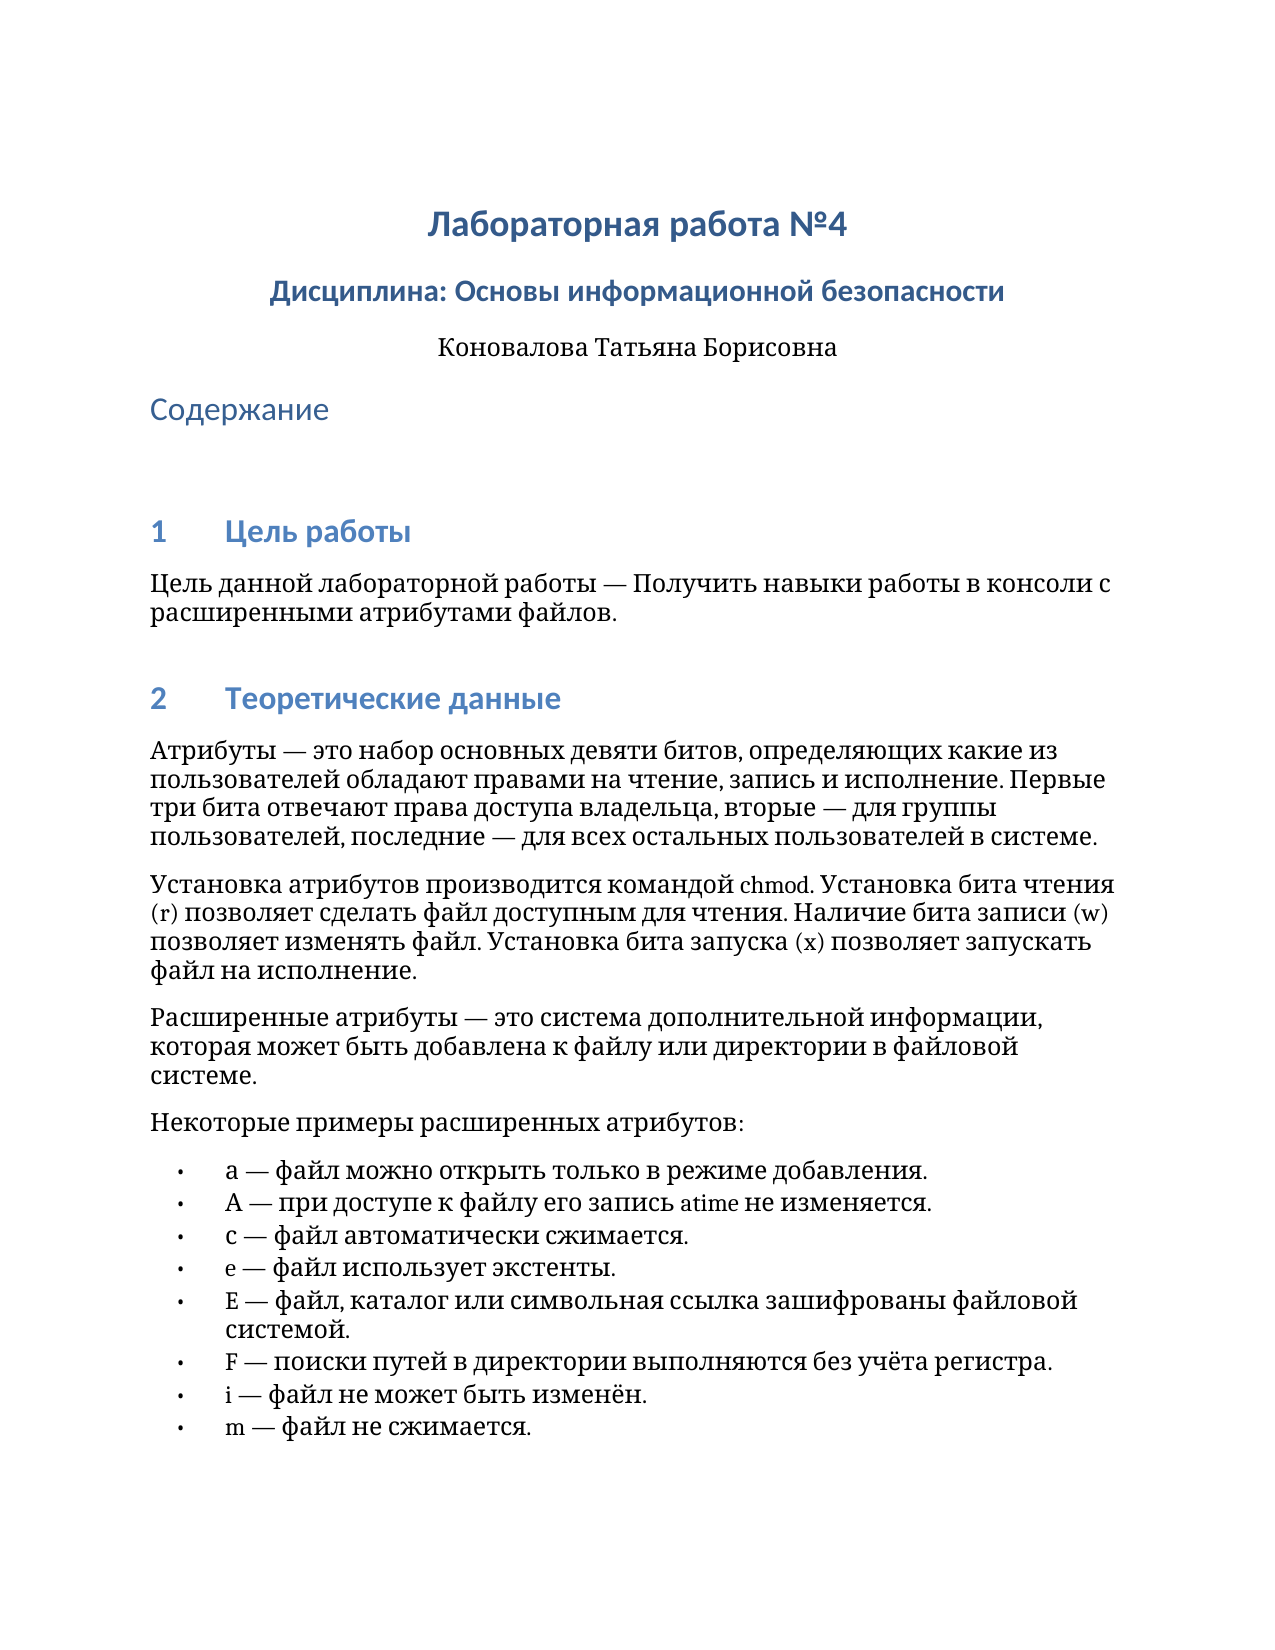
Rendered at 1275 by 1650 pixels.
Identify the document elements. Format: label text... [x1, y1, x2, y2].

text Установка атрибутов производится командой chmod. Установка бита чтения (r) позволяет сделать файл доступным для чтения. Наличие бита записи (w) позволяет изменять файл. Установка бита запуска (x) позволяет запускать файл на исполнение. [150, 871, 1125, 986]
text Некоторые примеры расширенных атрибутов: [150, 1109, 1125, 1138]
list i — файл не может быть изменён. [175, 1381, 1125, 1409]
subtitle 2 Теоретические данные [150, 677, 1125, 718]
list с — файл автоматически сжимается. [175, 1222, 1125, 1251]
subtitle 1 Цель работы [150, 510, 1125, 551]
text Цель данной лабораторной работы — Получить навыки работы в консоли с расширенными атрибутами файлов. [150, 570, 1125, 627]
text Расширенные атрибуты — это система дополнительной информации, которая может быть добавлена к файлу или директории в файловой системе. [150, 1004, 1125, 1091]
list а — файл можно открыть только в режиме добавления. [175, 1157, 1125, 1186]
list F — поиски путей в директории выполняются без учёта регистра. [175, 1348, 1125, 1377]
text Атрибуты — это набор основных девяти битов, определяющих какие из пользователей обладают правами на чтение, запись и исполнение. Первые три бита отвечают права доступа владельца, вторые — для группы пользователей, последние — для всех остальных пользователей в системе. [150, 737, 1125, 852]
subtitle Дисциплина: Основы информационной безопасности [150, 271, 1125, 309]
list e — файл использует экстенты. [175, 1254, 1125, 1283]
list А — при доступе к файлу его запись atime не изменяется. [175, 1189, 1125, 1218]
list E — файл, каталог или символьная ссылка зашифрованы файловой системой. [175, 1287, 1125, 1344]
title Лабораторная работа №4 [150, 200, 1125, 246]
text Коновалова Татьяна Борисовна [150, 334, 1125, 363]
list m — файл не сжимается. [175, 1413, 1125, 1442]
